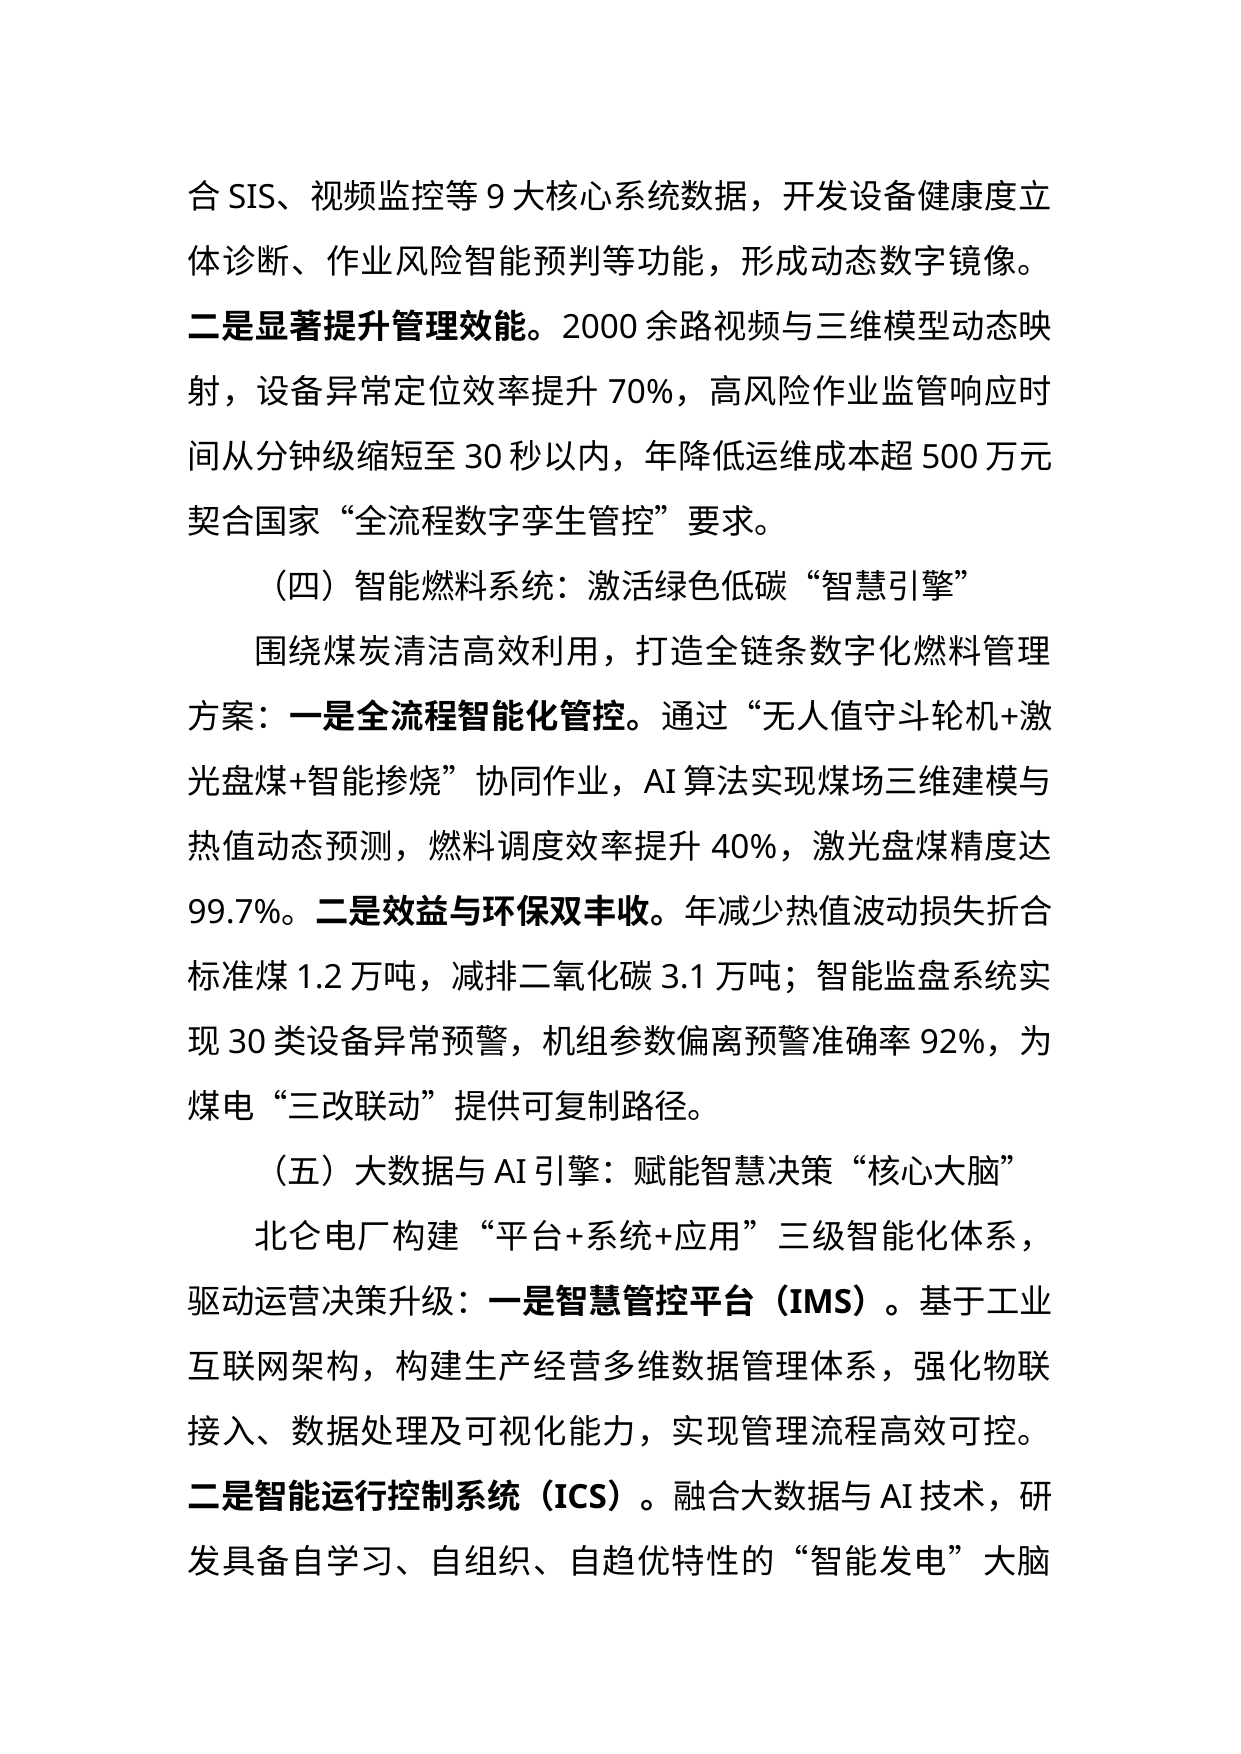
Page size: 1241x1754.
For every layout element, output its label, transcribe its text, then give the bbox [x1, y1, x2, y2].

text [187, 1202, 1053, 1592]
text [187, 162, 1053, 552]
text （四）智能燃料系统：激活绿色低碳“智慧引擎” [187, 552, 1053, 617]
text （五）大数据与AI引擎：赋能智慧决策“核心大脑” [187, 1137, 1053, 1202]
text 围绕煤炭清洁高效利用，打造全链条数字化燃料管理方案：一是全流程智能化管控。通过“无人值守斗轮机+激光盘煤+智能掺烧”协同作业，AI算法实现煤场三维建模与热值动态预测，燃料调度效率提升40%，激光盘煤精度达99.7%。二是效益与环保双丰收。年减少热值波动损失折合标准煤1.2万吨，减排二氧化碳3.1万吨；智能监盘系统实现30类设备异常预警，机组参数偏离预警准确率92%，为煤电“三改联动”提供可复制路径。 [187, 617, 1053, 1137]
